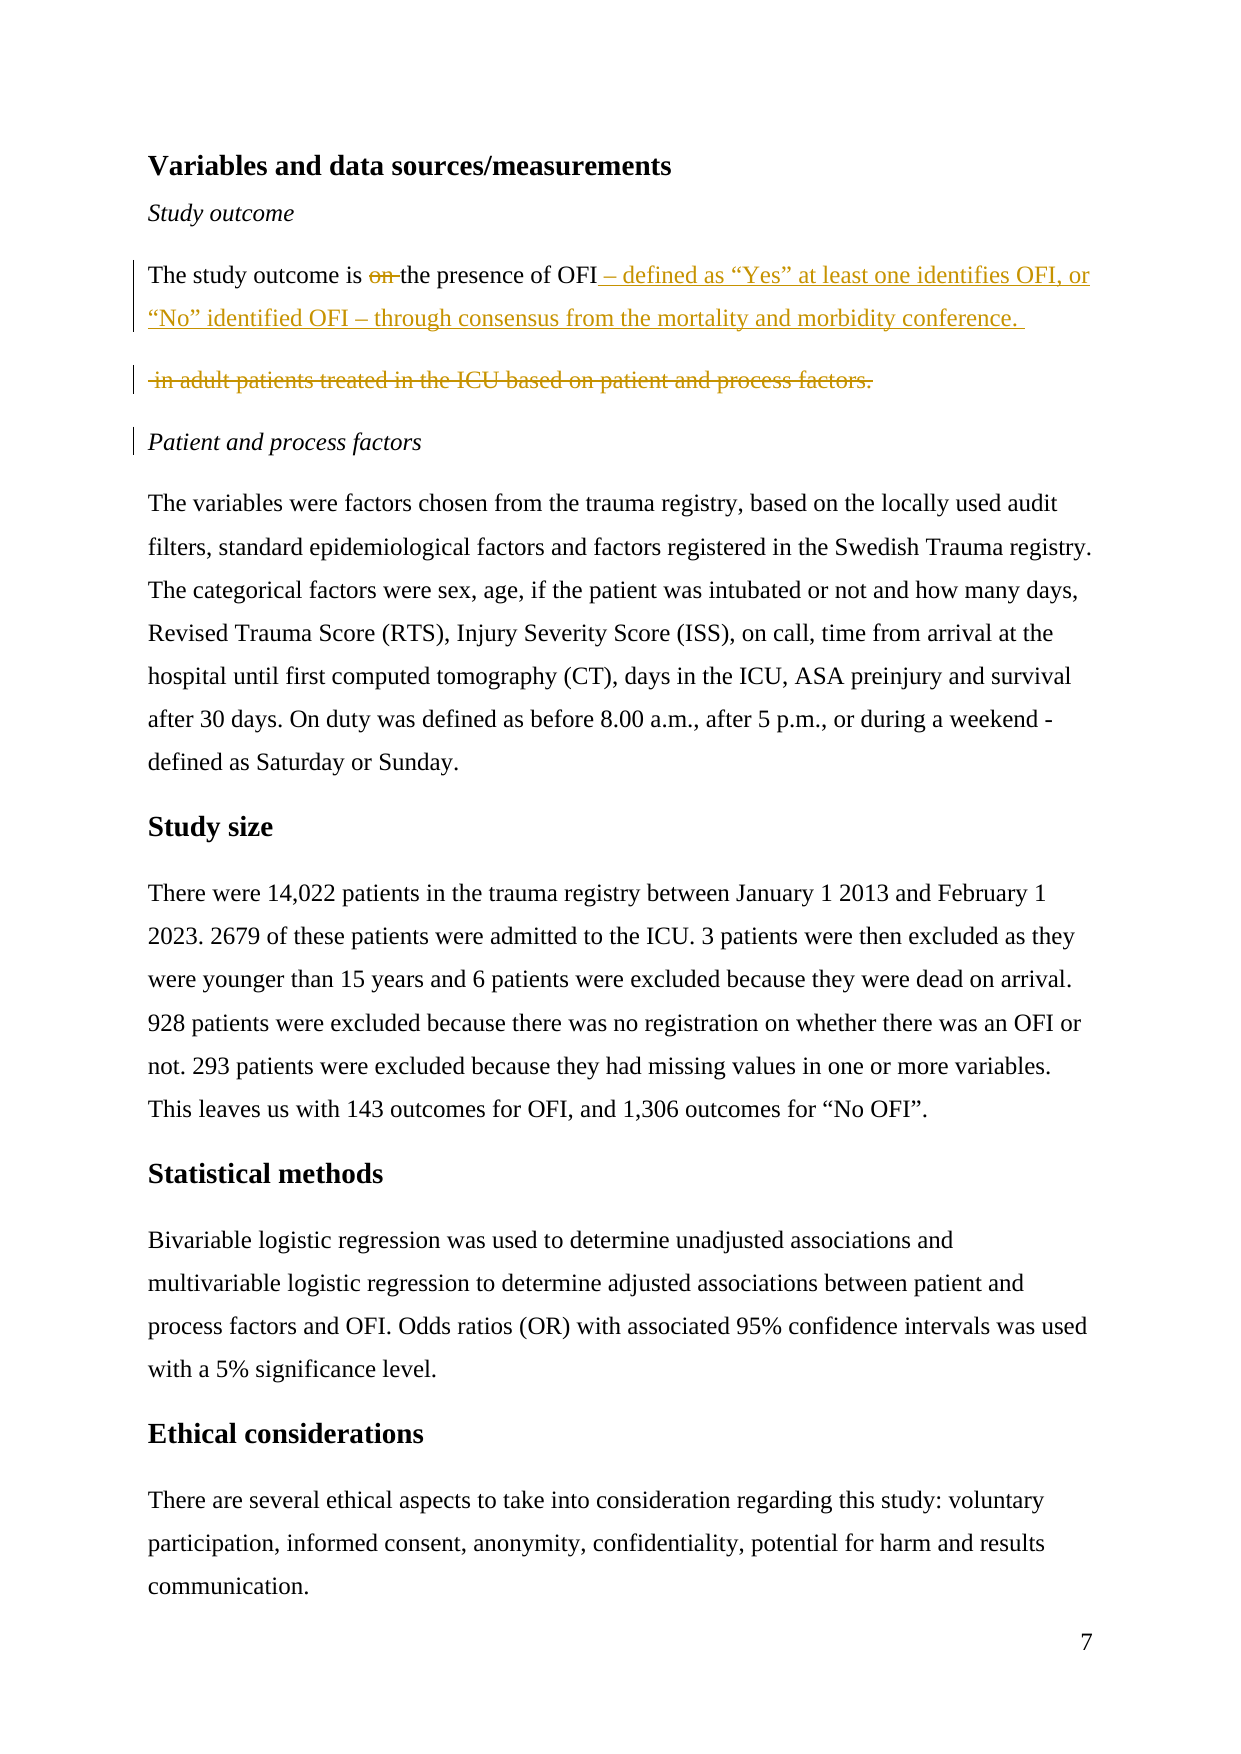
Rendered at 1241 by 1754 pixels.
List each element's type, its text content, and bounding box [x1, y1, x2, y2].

subtitle Patient and process factors [148, 427, 1093, 455]
subtitle Study outcome [148, 198, 1093, 227]
subtitle Statistical methods [148, 1156, 1093, 1189]
text The variables were factors chosen from the trauma registry, based on the locally used audit filters, standard epidemiological factors and factors registered in the Swedish Trauma registry. The categorical factors were sex, age, if the patient was intubated or not and how many days, Revised Trauma Score (RTS), Injury Severity Score (ISS), on call, time from arrival at the hospital until first computed tomography (CT), days in the ICU, ASA preinjury and survival after 30 days. On duty was defined as before 8.00 a.m., after 5 p.m., or during a weekend - defined as Saturday or Sunday. [148, 488, 1093, 776]
subtitle Ethical considerations [148, 1416, 1093, 1449]
subtitle Study size [148, 809, 1093, 843]
subtitle Variables and data sources/measurements [148, 148, 1093, 181]
text Bivariable logistic regression was used to determine unadjusted associations and multivariable logistic regression to determine adjusted associations between patient and process factors and OFI. Odds ratios (OR) with associated 95% confidence intervals was used with a 5% significance level. [148, 1225, 1093, 1383]
text There are several ethical aspects to take into consideration regarding this study: voluntary participation, informed consent, anonymity, confidentiality, potential for harm and results communication. [148, 1485, 1093, 1600]
text The study outcome is the presence of OFI [148, 260, 1093, 332]
text There were 14,022 patients in the trauma registry between January 1 2013 and February 1 2023. 2679 of these patients were admitted to the ICU. 3 patients were then excluded as they were younger than 15 years and 6 patients were excluded because they were dead on arrival. 928 patients were excluded because there was no registration on whether there was an OFI or not. 293 patients were excluded because they had missing values in one or more variables. This leaves us with 143 outcomes for OFI, and 1,306 outcomes for “No OFI”. [148, 878, 1093, 1123]
